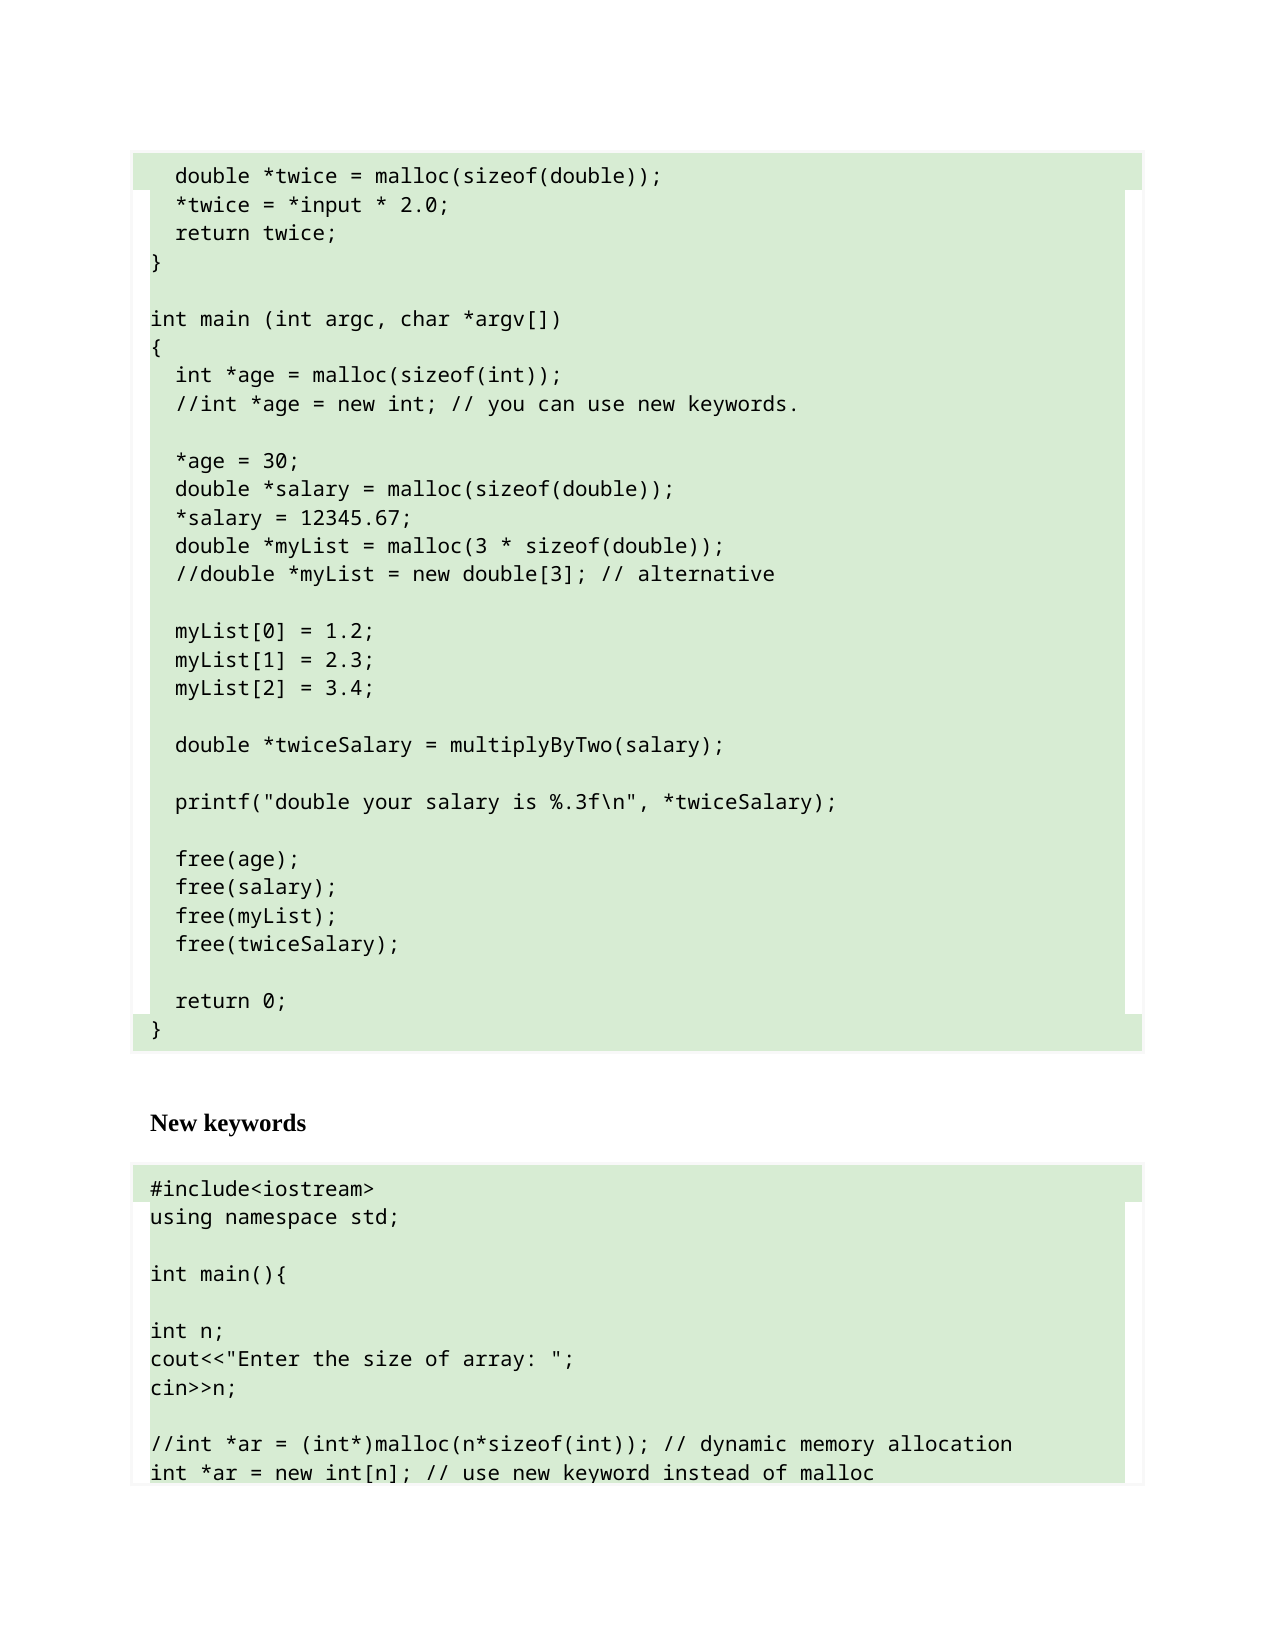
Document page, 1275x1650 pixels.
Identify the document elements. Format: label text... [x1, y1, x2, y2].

text int *age = malloc(sizeof(int)); [150, 361, 1125, 389]
text int n; [150, 1316, 1125, 1344]
text myList[2] = 3.4; [150, 673, 1125, 702]
text myList[1] = 2.3; [150, 645, 1125, 673]
text printf("double your salary is %.3f\n", *twiceSalary); [150, 787, 1125, 816]
text int main (int argc, char *argv[]) [150, 304, 1125, 332]
text //int *age = new int; // you can use new keywords. [150, 389, 1125, 417]
text { [150, 332, 1125, 361]
text } [133, 1003, 1142, 1051]
text myList[0] = 1.2; [150, 616, 1125, 645]
text return twice; [150, 218, 1125, 247]
text free(twiceSalary); [150, 929, 1125, 958]
text //double *myList = new double[3]; // alternative [150, 559, 1125, 588]
text *age = 30; [150, 446, 1125, 474]
text double *twice = malloc(sizeof(double)); [133, 153, 1142, 190]
text *twice = *input * 2.0; [150, 190, 1125, 218]
text double *salary = malloc(sizeof(double)); [150, 474, 1125, 503]
text free(salary); [150, 872, 1125, 901]
text double *twiceSalary = multiplyByTwo(salary); [150, 730, 1125, 759]
text int main(){ [150, 1259, 1125, 1287]
text } [150, 247, 1125, 275]
text free(age); [150, 844, 1125, 872]
text return 0; [150, 986, 1125, 1003]
text #include<iostream> [133, 1165, 1142, 1202]
text cout<<"Enter the size of array: "; [150, 1344, 1125, 1373]
text cin>>n; [150, 1373, 1125, 1401]
text using namespace std; [150, 1202, 1125, 1231]
text double *myList = malloc(3 * sizeof(double)); [150, 531, 1125, 559]
text int *ar = new int[n]; // use new keyword instead of malloc [150, 1458, 1125, 1483]
text //int *ar = (int*)malloc(n*sizeof(int)); // dynamic memory allocation [150, 1429, 1125, 1458]
text free(myList); [150, 901, 1125, 929]
text New keywords [150, 1108, 1125, 1137]
text *salary = 12345.67; [150, 503, 1125, 531]
